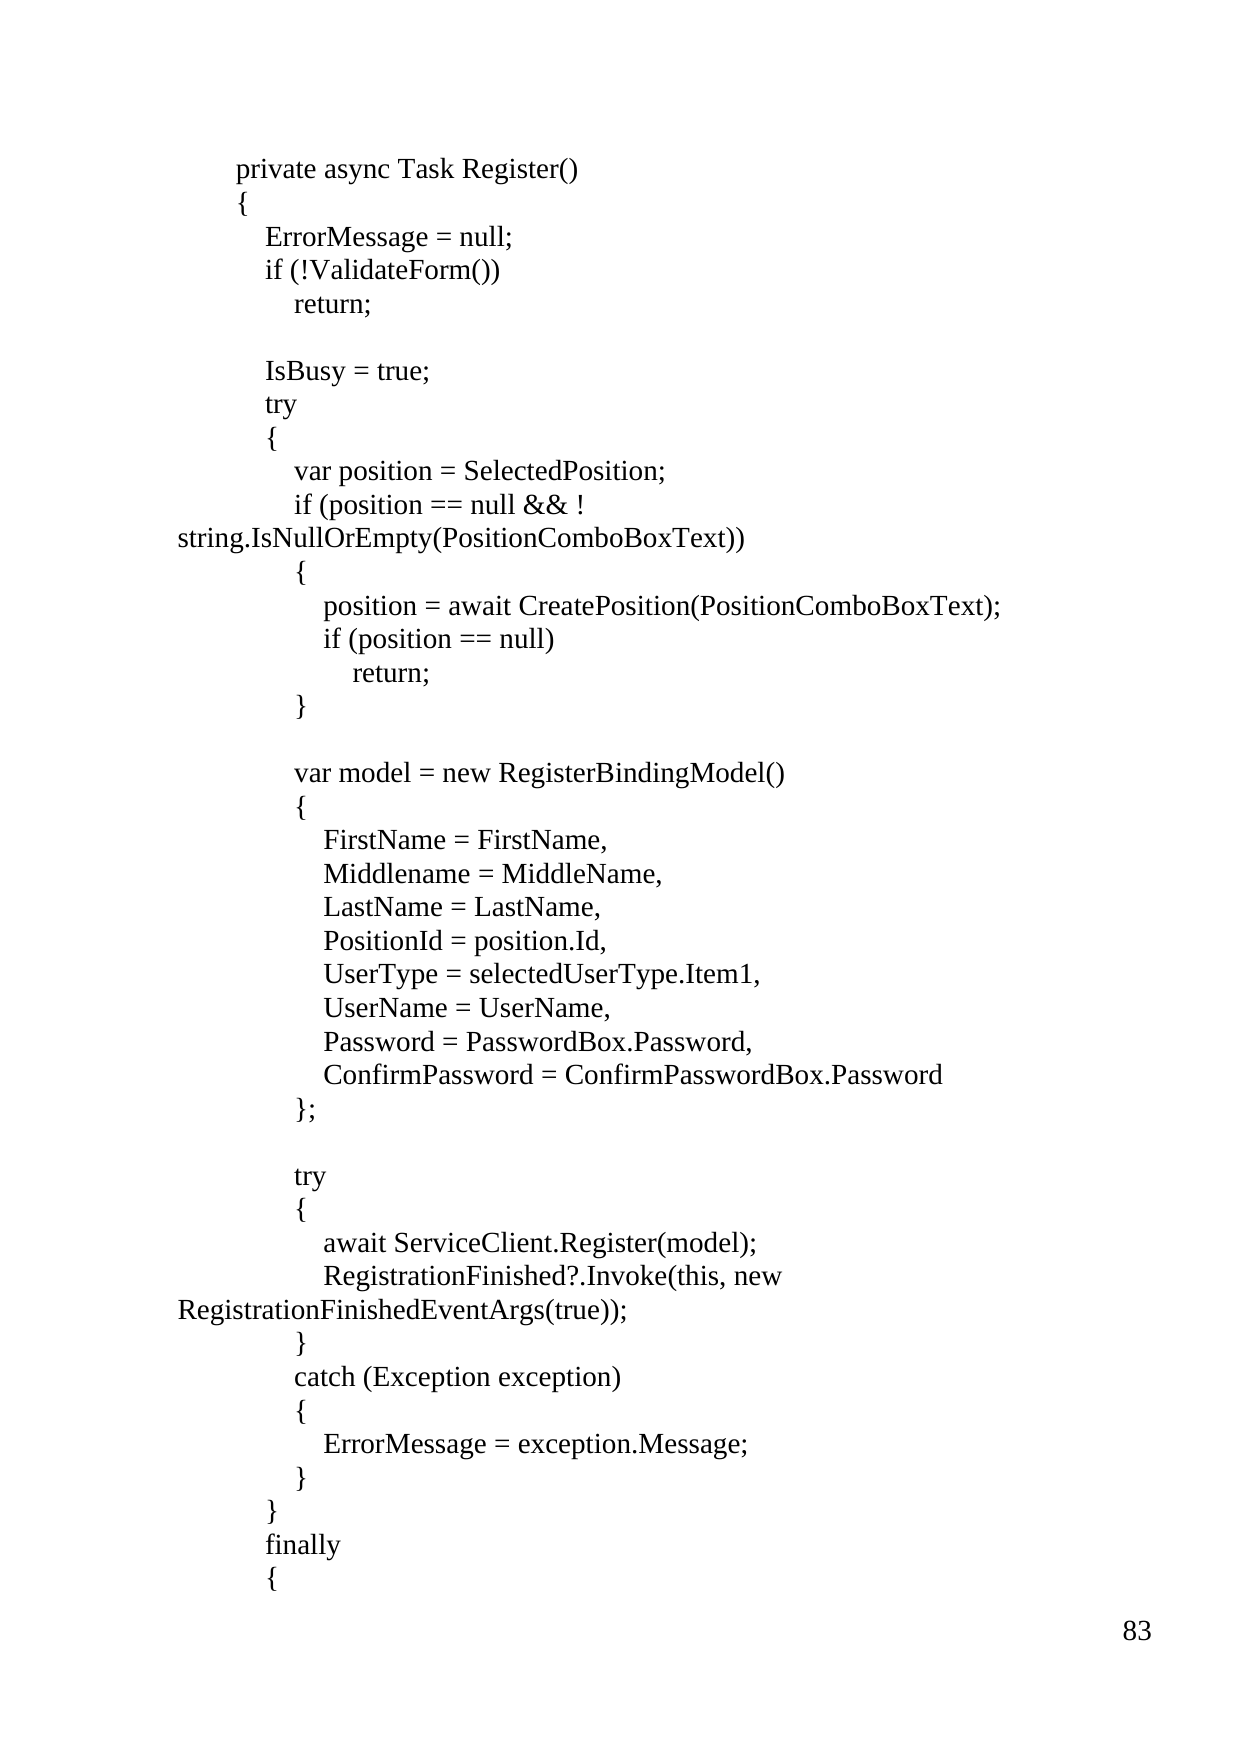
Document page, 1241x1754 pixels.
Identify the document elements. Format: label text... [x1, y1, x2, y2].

text ConfirmPassword = ConfirmPasswordBox.Password [177, 1057, 1152, 1091]
text LastName = LastName, [177, 889, 1152, 923]
text ErrorMessage = null; [177, 219, 1152, 252]
text { [177, 1393, 1152, 1426]
text UserType = selectedUserType.Item1, [177, 957, 1152, 990]
text } [177, 1460, 1152, 1493]
text if (!ValidateForm()) [177, 252, 1152, 286]
text { [177, 554, 1152, 588]
text { [177, 1191, 1152, 1225]
text RegistrationFinished?.Invoke(this, new RegistrationFinishedEventArgs(true)); [177, 1258, 1152, 1326]
text var model = new RegisterBindingModel() [177, 755, 1152, 789]
text if (position == null && !string.IsNullOrEmpty(PositionComboBoxText)) [177, 487, 1152, 554]
text try [177, 386, 1152, 420]
text IsBusy = true; [177, 353, 1152, 386]
text Password = PasswordBox.Password, [177, 1024, 1152, 1057]
text { [177, 789, 1152, 822]
text } [177, 688, 1152, 722]
text return; [177, 286, 1152, 319]
text { [177, 185, 1152, 219]
text Middlename = MiddleName, [177, 856, 1152, 889]
text if (position == null) [177, 621, 1152, 655]
text private async Task Register() [177, 152, 1152, 185]
text return; [177, 655, 1152, 688]
text ErrorMessage = exception.Message; [177, 1426, 1152, 1460]
text await ServiceClient.Register(model); [177, 1225, 1152, 1258]
text FirstName = FirstName, [177, 822, 1152, 856]
text } [177, 1326, 1152, 1359]
text try [177, 1158, 1152, 1191]
text position = await CreatePosition(PositionComboBoxText); [177, 588, 1152, 621]
text var position = SelectedPosition; [177, 453, 1152, 487]
text UserName = UserName, [177, 990, 1152, 1024]
text }; [177, 1091, 1152, 1124]
text PositionId = position.Id, [177, 923, 1152, 957]
text { [177, 420, 1152, 453]
text finally [177, 1527, 1152, 1560]
text { [177, 1560, 1152, 1594]
text catch (Exception exception) [177, 1359, 1152, 1393]
text } [177, 1493, 1152, 1527]
